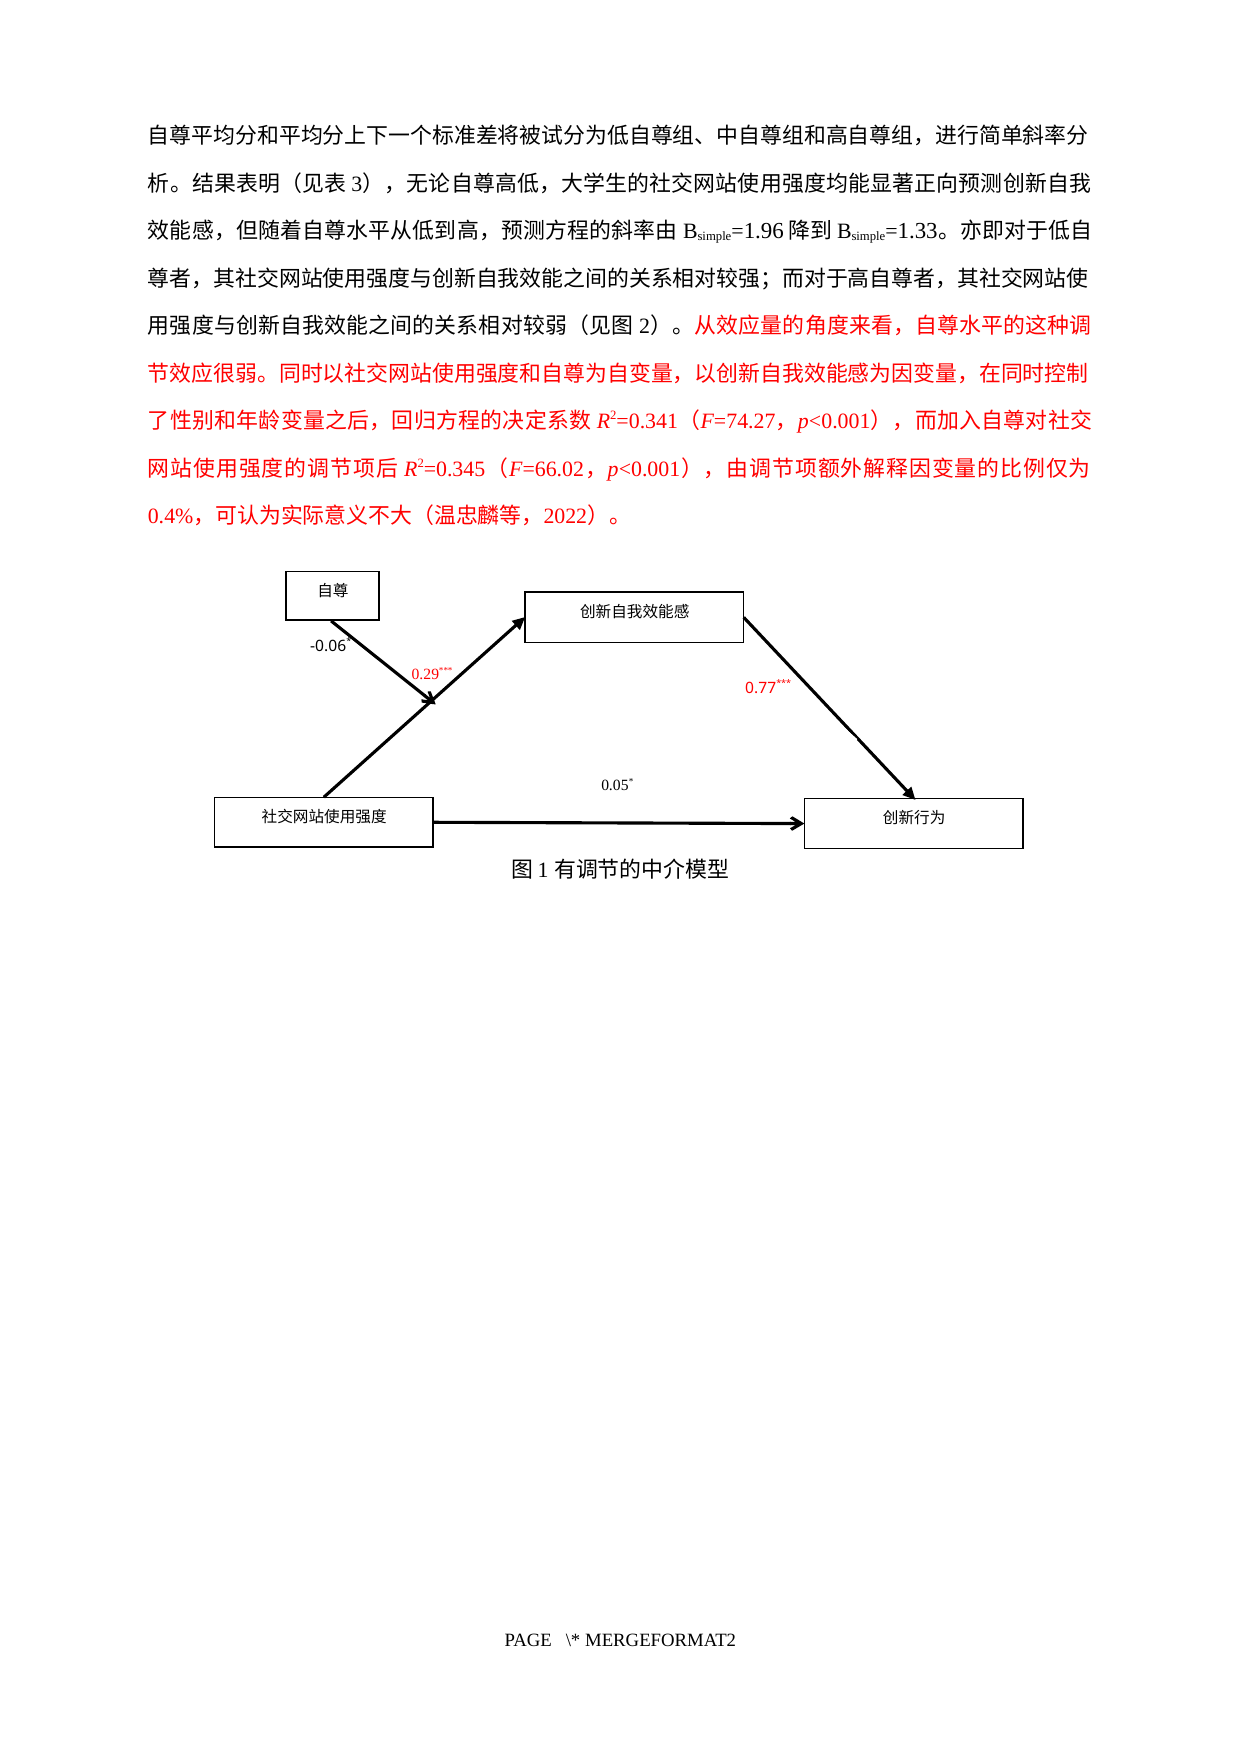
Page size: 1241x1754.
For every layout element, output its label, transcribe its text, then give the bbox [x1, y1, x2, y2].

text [148, 118, 1092, 530]
text 图1 有调节的中介模型 [148, 852, 1092, 884]
